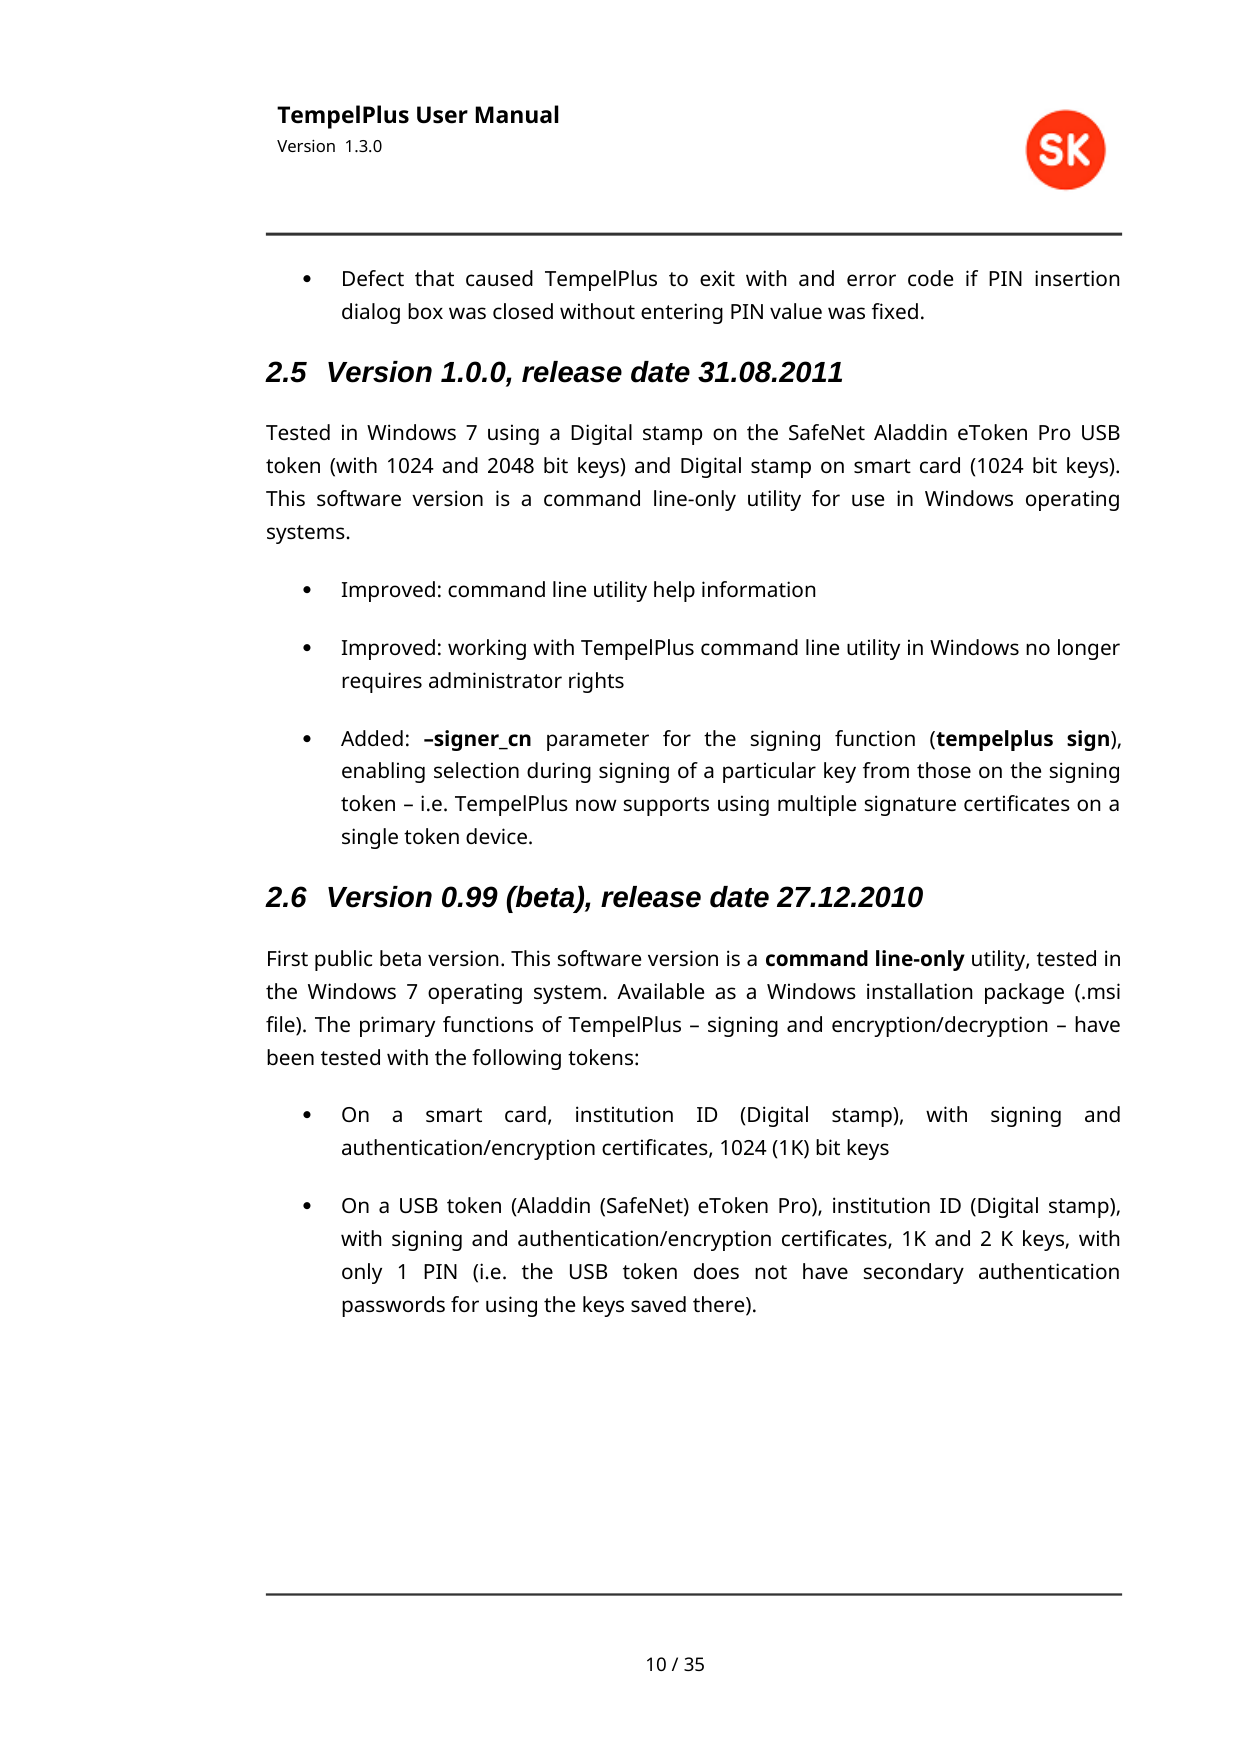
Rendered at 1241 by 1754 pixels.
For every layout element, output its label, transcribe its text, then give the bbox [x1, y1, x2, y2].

subtitle Version 1.0.0, release date 31.08.2011 [266, 355, 1122, 388]
list Added: –signer_cn parameter for the signing function (tempelplus sign), enabling selection during signing of a particular key from those on the signing token – i.e. TempelPlus now supports using multiple signature certificates on a single token device. [303, 724, 1122, 851]
list Improved: command line utility help information [303, 575, 1122, 603]
list Improved: working with TempelPlus command line utility in Windows no longer requires administrator rights [303, 633, 1122, 694]
list On a USB token (Aladdin (SafeNet) eToken Pro), institution ID (Digital stamp), with signing and authentication/encryption certificates, 1K and 2 K keys, with only 1 PIN (i.e. the USB token does not have secondary authentication passwords for using the keys saved there). [303, 1191, 1122, 1318]
list On a smart card, institution ID (Digital stamp), with signing and authentication/encryption certificates, 1024 (1K) bit keys [303, 1101, 1122, 1162]
text First public beta version. This software version is a command line-only utility, tested in the Windows 7 operating system. Available as a Windows installation package (.msi file). The primary functions of TempelPlus – signing and encryption/decryption – have been tested with the following tokens: [266, 944, 1122, 1071]
text Tested in Windows 7 using a Digital stamp on the SafeNet Aladdin eToken Pro USB token (with 1024 and 2048 bit keys) and Digital stamp on smart card (1024 bit keys). This software version is a command line-only utility for use in Windows operating systems. [266, 418, 1122, 545]
list Defect that caused TempelPlus to exit with and error code if PIN insertion dialog box was closed without entering PIN value was fixed. [303, 264, 1122, 326]
subtitle Version 0.99 (beta), release date 27.12.2010 [266, 880, 1122, 914]
picture [1024, 108, 1111, 193]
